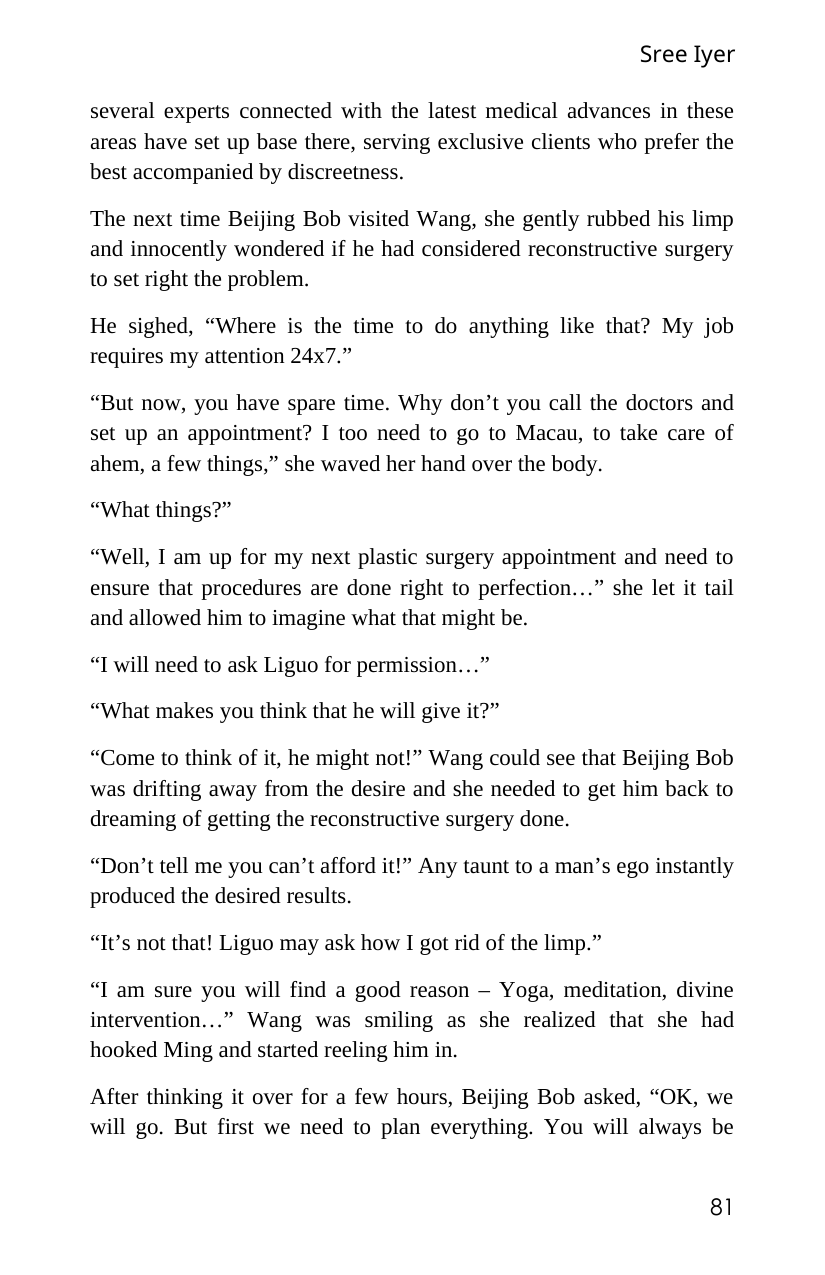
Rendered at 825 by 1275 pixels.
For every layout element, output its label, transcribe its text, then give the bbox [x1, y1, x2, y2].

text “It’s not that! Liguo may ask how I got rid of the limp.” [90, 929, 735, 955]
text “I am sure you will find a good reason – Yoga, meditation, divine intervention…” Wang was smiling as she realized that she had hooked Ming and started reeling him in. [90, 976, 735, 1062]
text He sighed, “Where is the time to do anything like that? My job requires my attention 24x7.” [90, 312, 735, 369]
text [90, 97, 735, 184]
text “I will need to ask Liguo for permission…” [90, 651, 735, 677]
text “Don’t tell me you can’t afford it!” Any taunt to a man’s ego instantly produced the desired results. [90, 852, 735, 908]
text “What makes you think that he will give it?” [90, 697, 735, 724]
text The next time Beijing Bob visited Wang, she gently rubbed his limp and innocently wondered if he had considered reconstructive surgery to set right the problem. [90, 205, 735, 292]
text “But now, you have spare time. Why don’t you call the doctors and set up an appointment? I too need to go to Macau, to take care of ahem, a few things,” she waved her hand over the body. [90, 389, 735, 476]
text “Well, I am up for my next plastic surgery appointment and need to ensure that procedures are done right to perfection…” she let it tail and allowed him to imagine what that might be. [90, 543, 735, 630]
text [90, 1083, 735, 1139]
text “Come to think of it, he might not!” Wang could see that Beijing Bob was drifting away from the desire and she needed to get him back to dreaming of getting the reconstructive surgery done. [90, 744, 735, 831]
text “What things?” [90, 496, 735, 523]
